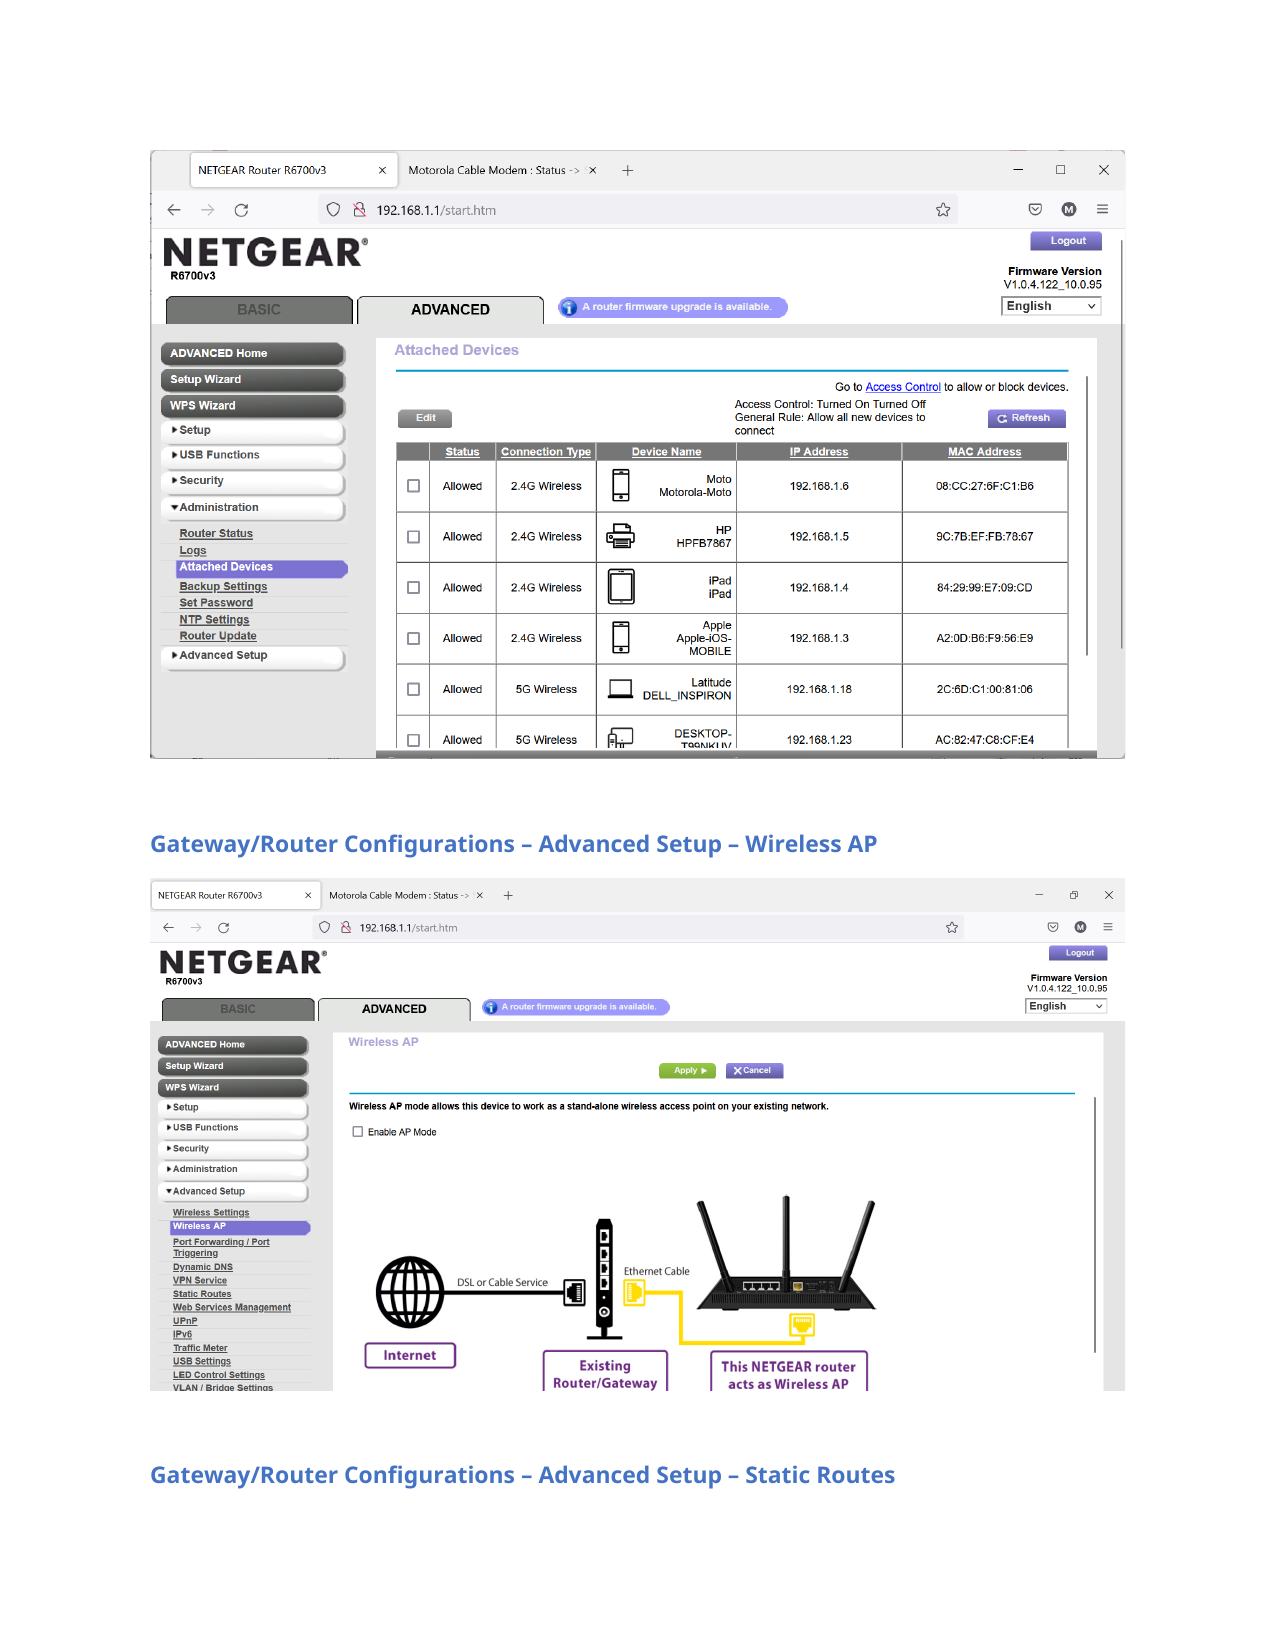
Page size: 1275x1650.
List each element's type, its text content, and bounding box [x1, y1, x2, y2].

text Gateway/Router Configurations – Advanced Setup – Wireless AP [150, 828, 1125, 859]
picture [150, 878, 1125, 1391]
picture [150, 150, 1125, 759]
text Gateway/Router Configurations – Advanced Setup – Static Routes [150, 1459, 1125, 1491]
